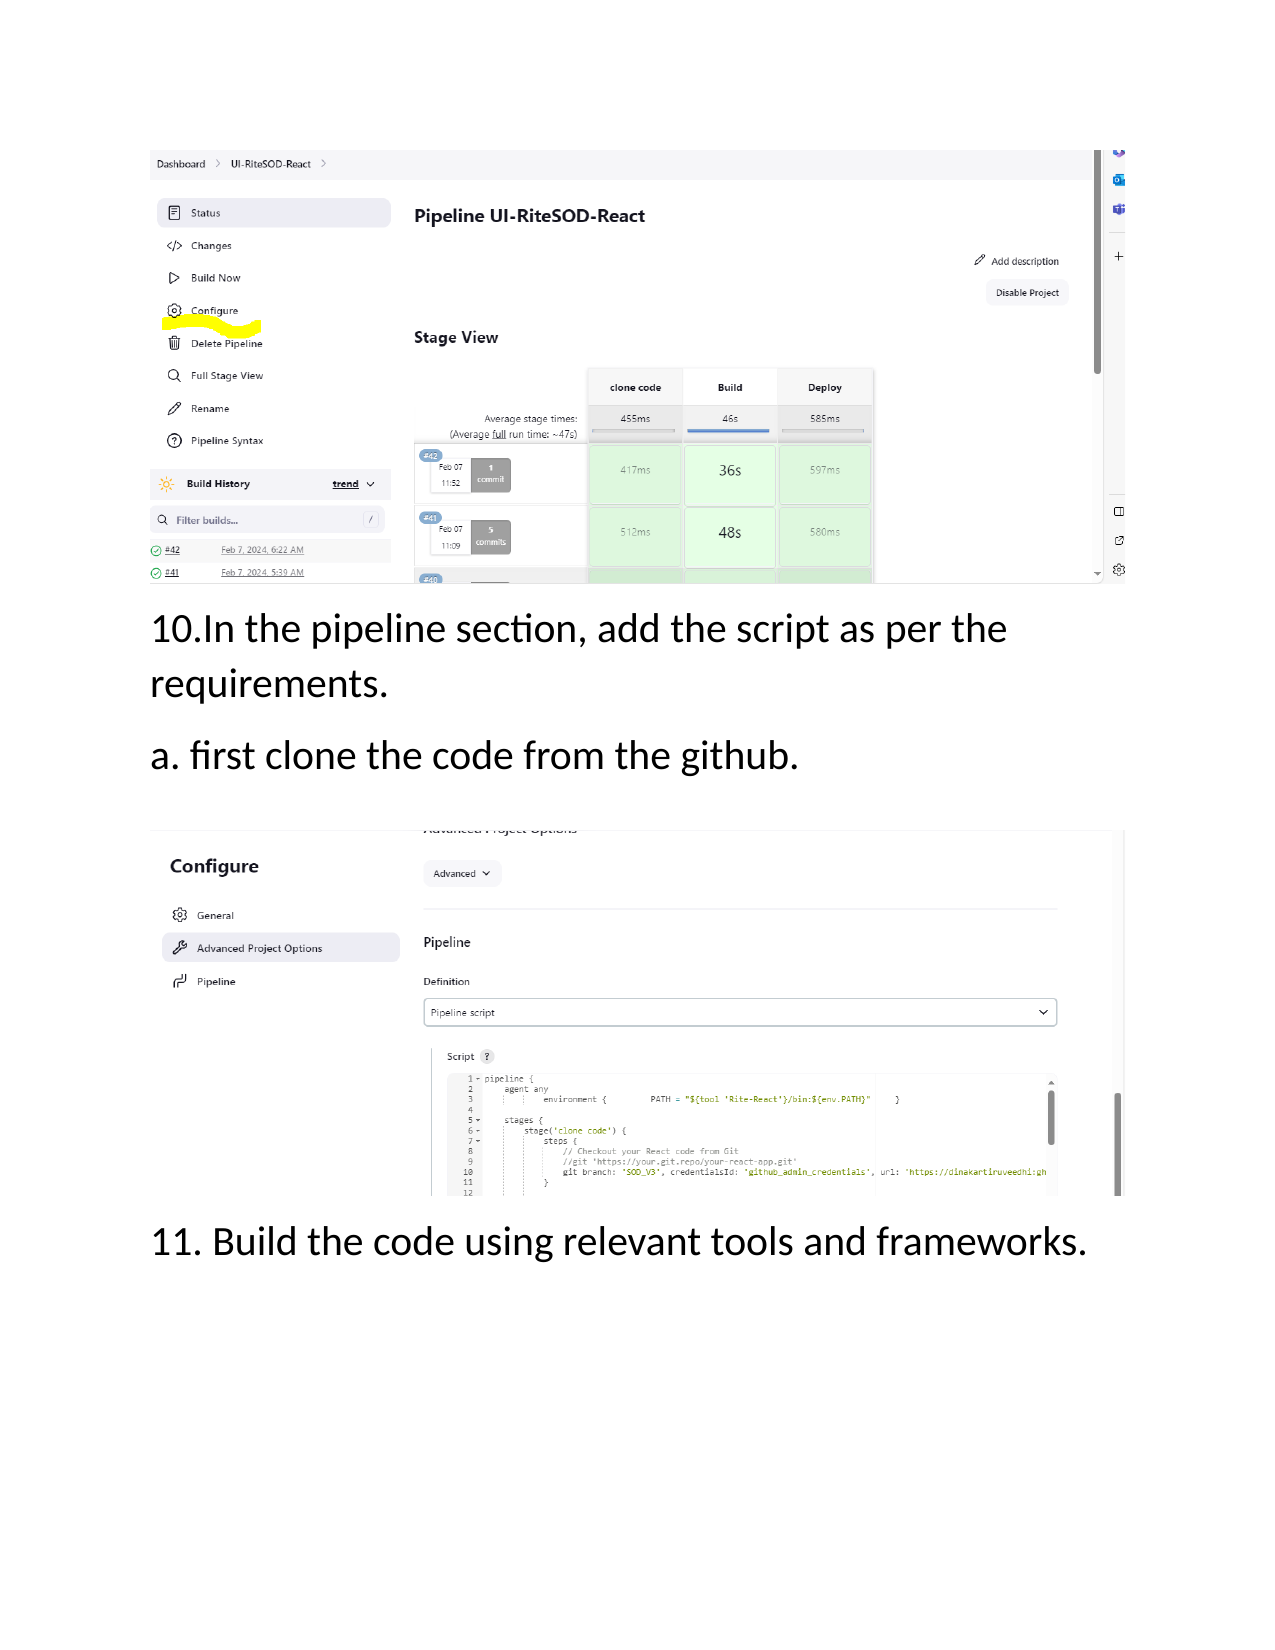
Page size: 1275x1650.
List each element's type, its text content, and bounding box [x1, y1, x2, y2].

text a. first clone the code from the github. [150, 729, 1125, 780]
text 11. Build the code using relevant tools and frameworks. [150, 1215, 1125, 1266]
text 10.In the pipeline section, add the script as per the requirements. [150, 602, 1125, 708]
picture [150, 150, 1125, 584]
picture [150, 830, 1125, 1196]
